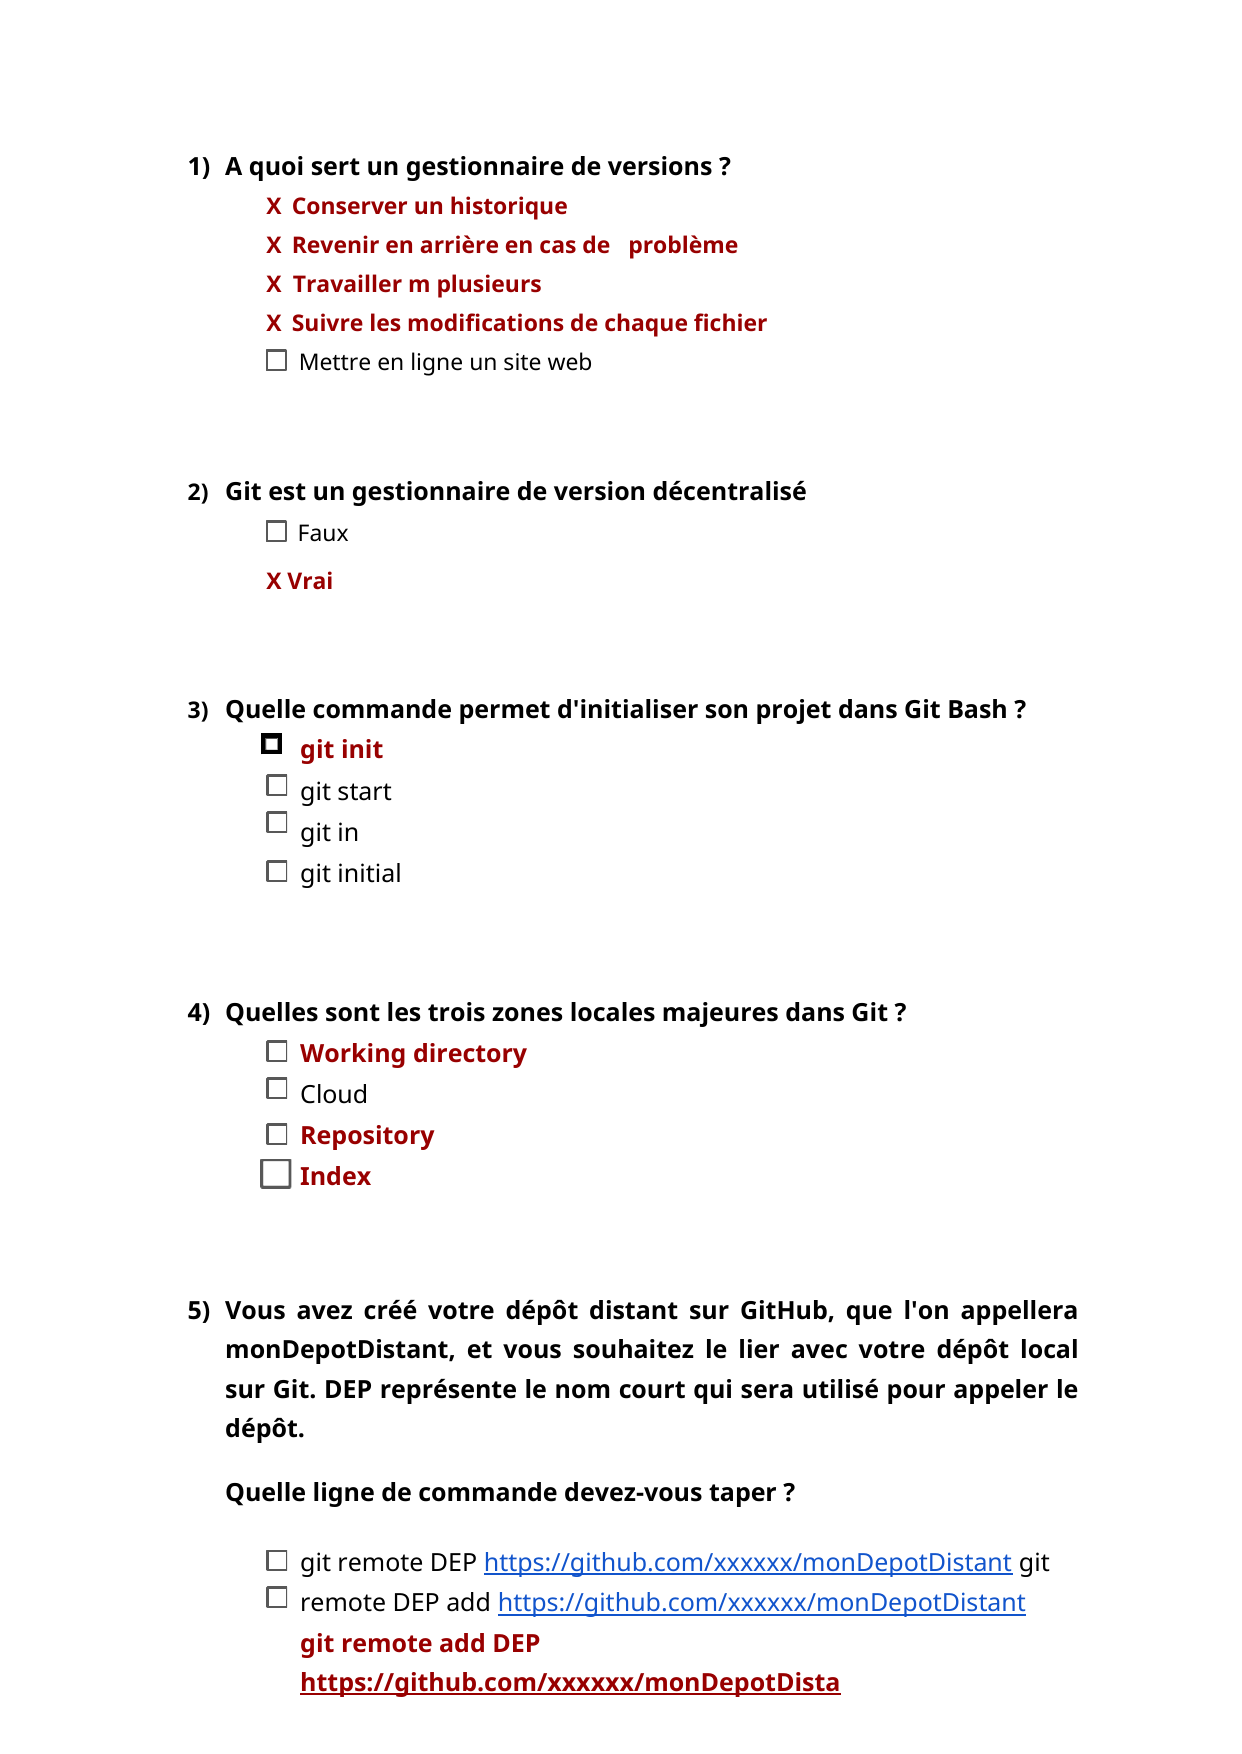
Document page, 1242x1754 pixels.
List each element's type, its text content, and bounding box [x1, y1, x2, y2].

subtitle Vous avez créé votre dépôt distant sur GitHub, que l'on appellera monDepotDistant, et vous souhaitez le lier avec votre dépôt local sur Git. DEP représente le nom court qui sera utilisé pour appeler le dépôt. [187, 1293, 1080, 1444]
picture [266, 1123, 288, 1145]
text Working directory Cloud [300, 1036, 596, 1111]
text X [266, 307, 792, 338]
text git init git start git in [300, 732, 400, 848]
text Quelle ligne de commande devez-vous taper ? [225, 1475, 1102, 1509]
text Mettre en ligne un site web [266, 346, 792, 377]
picture [266, 349, 287, 371]
picture [266, 1077, 288, 1099]
picture [266, 774, 288, 796]
text X Conserver un historique [266, 190, 1102, 222]
picture [265, 738, 278, 750]
picture [266, 860, 288, 882]
picture [266, 1550, 288, 1571]
text Repository [300, 1118, 436, 1152]
picture [266, 520, 287, 542]
text Faux [266, 517, 368, 548]
subtitle A quoi sert un gestionnaire de versions ? [187, 149, 1102, 183]
subtitle Quelles sont les trois zones locales majeures dans Git ? [187, 995, 1102, 1029]
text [300, 1626, 856, 1699]
picture [266, 1040, 288, 1062]
text X Vrai [266, 565, 368, 596]
text git initial [300, 856, 1102, 890]
picture [260, 1159, 292, 1189]
subtitle Quelle commande permet d'initialiser son projet dans Git Bash ? [187, 691, 1102, 726]
picture [266, 811, 288, 833]
text git remote DEP https://github.com/xxxxxx/monDepotDistant git remote DEP add https://github.com/xxxxxx/monDepotDistant [300, 1545, 1056, 1619]
text Index [300, 1159, 436, 1193]
text X Revenir en arrière en cas de problème X Travailler m plusieurs [266, 228, 752, 299]
subtitle Git est un gestionnaire de version décentralisé [187, 474, 1102, 508]
picture [266, 1586, 288, 1608]
